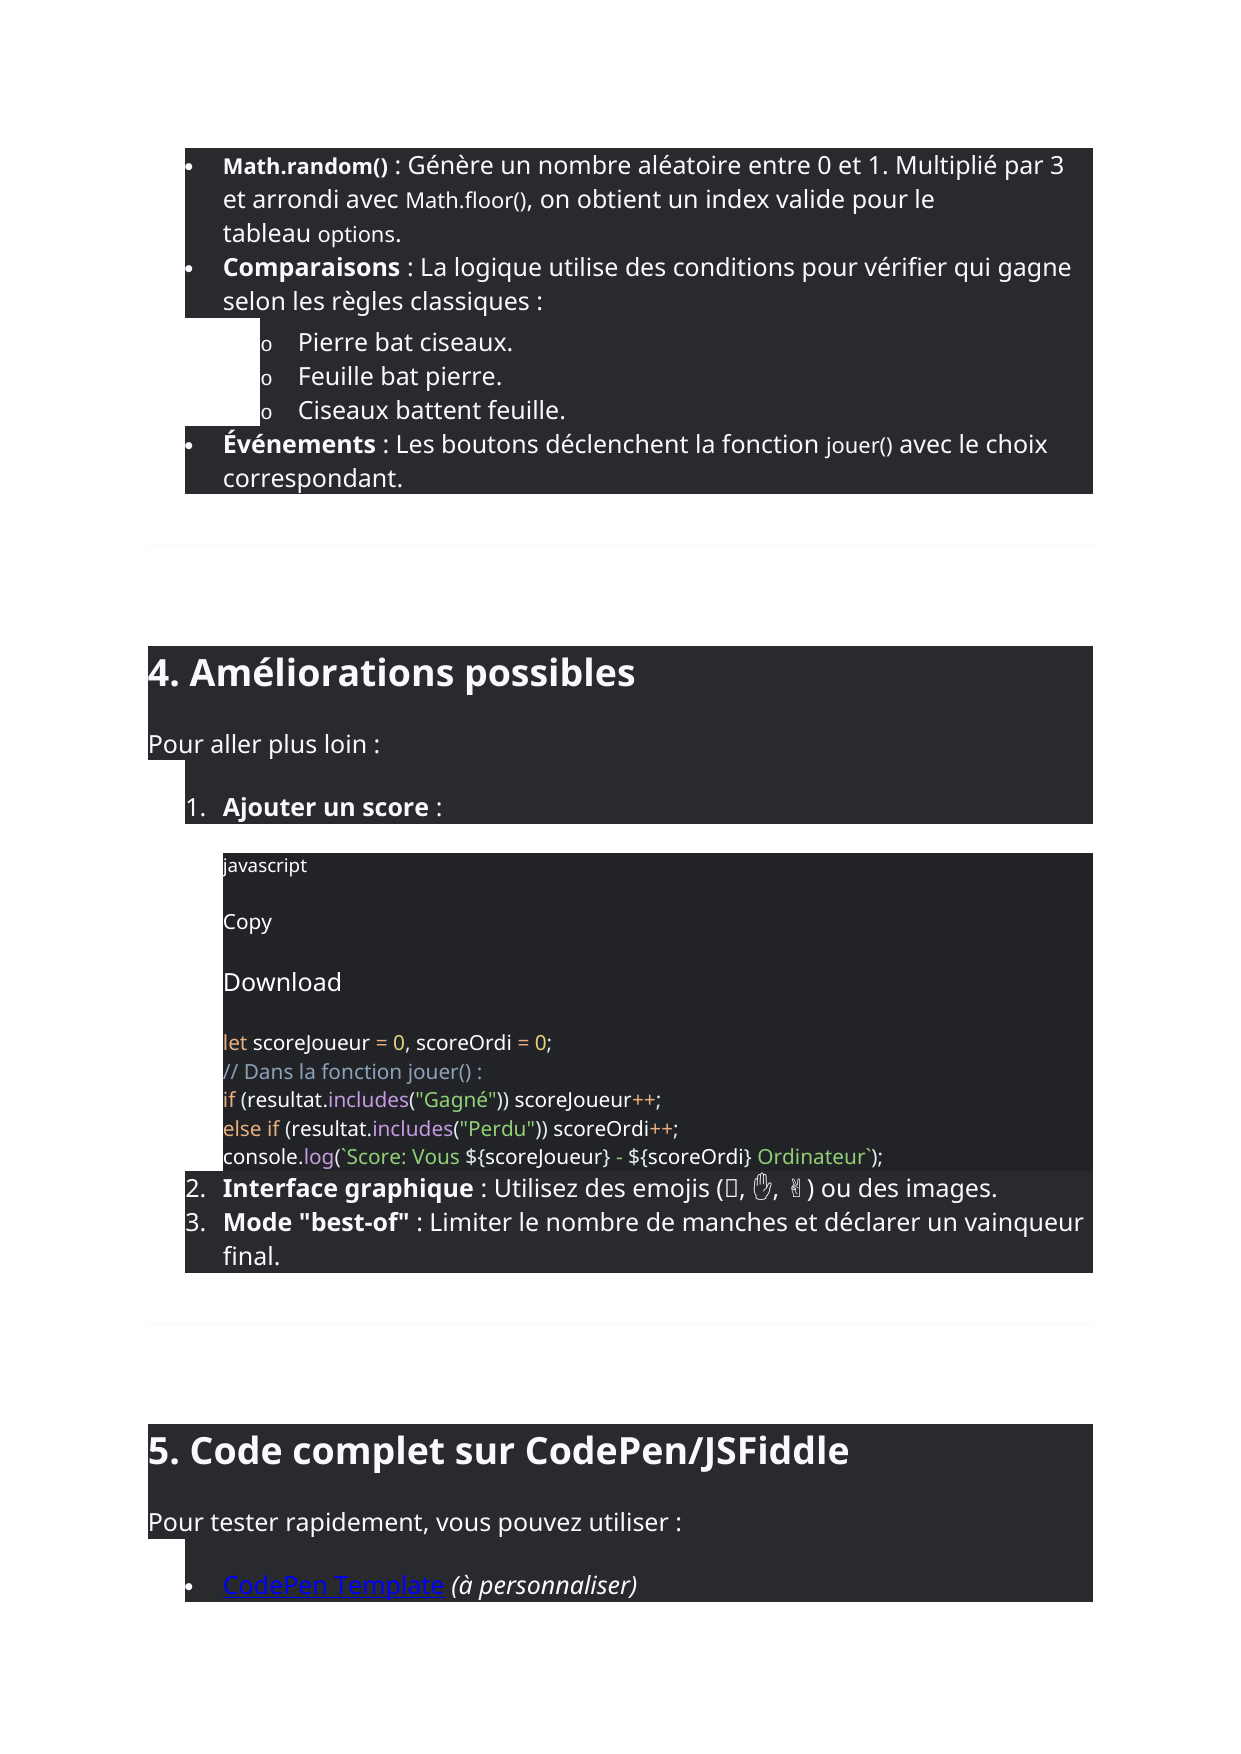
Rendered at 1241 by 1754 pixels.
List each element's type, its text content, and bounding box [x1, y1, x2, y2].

text javascript [223, 853, 1093, 878]
text let scoreJoueur = 0, scoreOrdi = 0; [223, 1028, 1093, 1057]
text Pour tester rapidement, vous pouvez utiliser : [148, 1504, 1093, 1539]
list Ajouter un score : [185, 789, 1093, 824]
text 5. Code complet sur CodePen/JSFiddle [148, 1424, 1093, 1475]
list Interface graphique : Utilisez des emojis (✊, ✋, ✌️) ou des images. [185, 1171, 1093, 1204]
list Ciseaux battent feuille. [260, 392, 1093, 426]
list Comparaisons : La logique utilise des conditions pour vérifier qui gagne selon les règles classiques : [185, 250, 1093, 318]
list Math.random() : Génère un nombre aléatoire entre 0 et 1. Multiplié par 3 et arrondi avec Math.floor(), on obtient un index valide pour le tableau options. [185, 148, 1093, 250]
list Pierre bat ciseaux. [260, 324, 1093, 358]
list Feuille bat pierre. [260, 358, 1093, 392]
text // Dans la fonction jouer() : [223, 1057, 1093, 1085]
text else if (resultat.includes("Perdu")) scoreOrdi++; [223, 1114, 1093, 1142]
list Événements : Les boutons déclenchent la fonction jouer() avec le choix correspondant. [185, 426, 1093, 494]
text if (resultat.includes("Gagné")) scoreJoueur++; [223, 1085, 1093, 1114]
text 4. Améliorations possibles [148, 646, 1093, 697]
text Pour aller plus loin : [148, 726, 1093, 760]
text Download [223, 965, 1093, 999]
text Copy [223, 907, 1093, 936]
text console.log(`Score: Vous ${scoreJoueur} - ${scoreOrdi} Ordinateur`); [223, 1142, 1093, 1171]
list Mode "best-of" : Limiter le nombre de manches et déclarer un vainqueur final. [185, 1204, 1093, 1273]
list CodePen Template (à personnaliser) [185, 1568, 1093, 1602]
